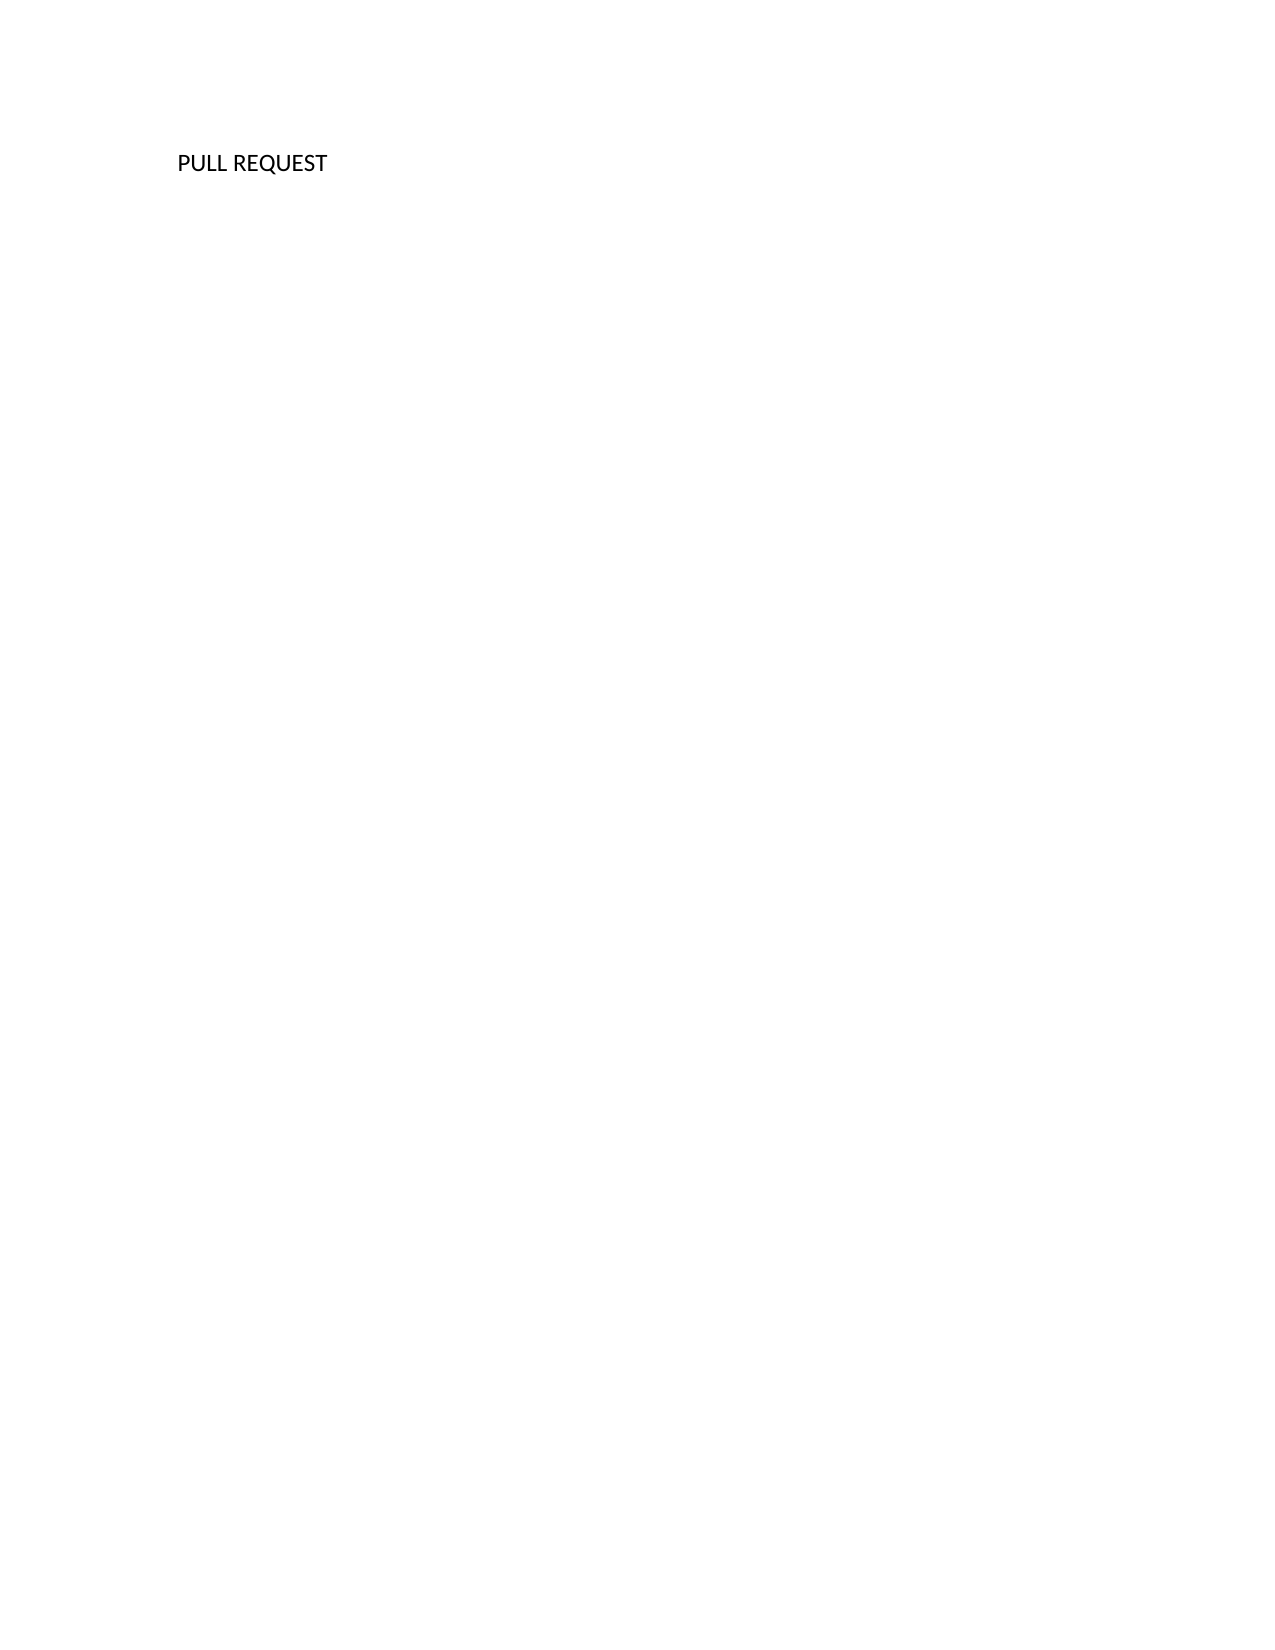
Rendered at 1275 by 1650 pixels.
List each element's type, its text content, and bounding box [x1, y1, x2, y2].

text PULL REQUEST [177, 148, 1098, 178]
